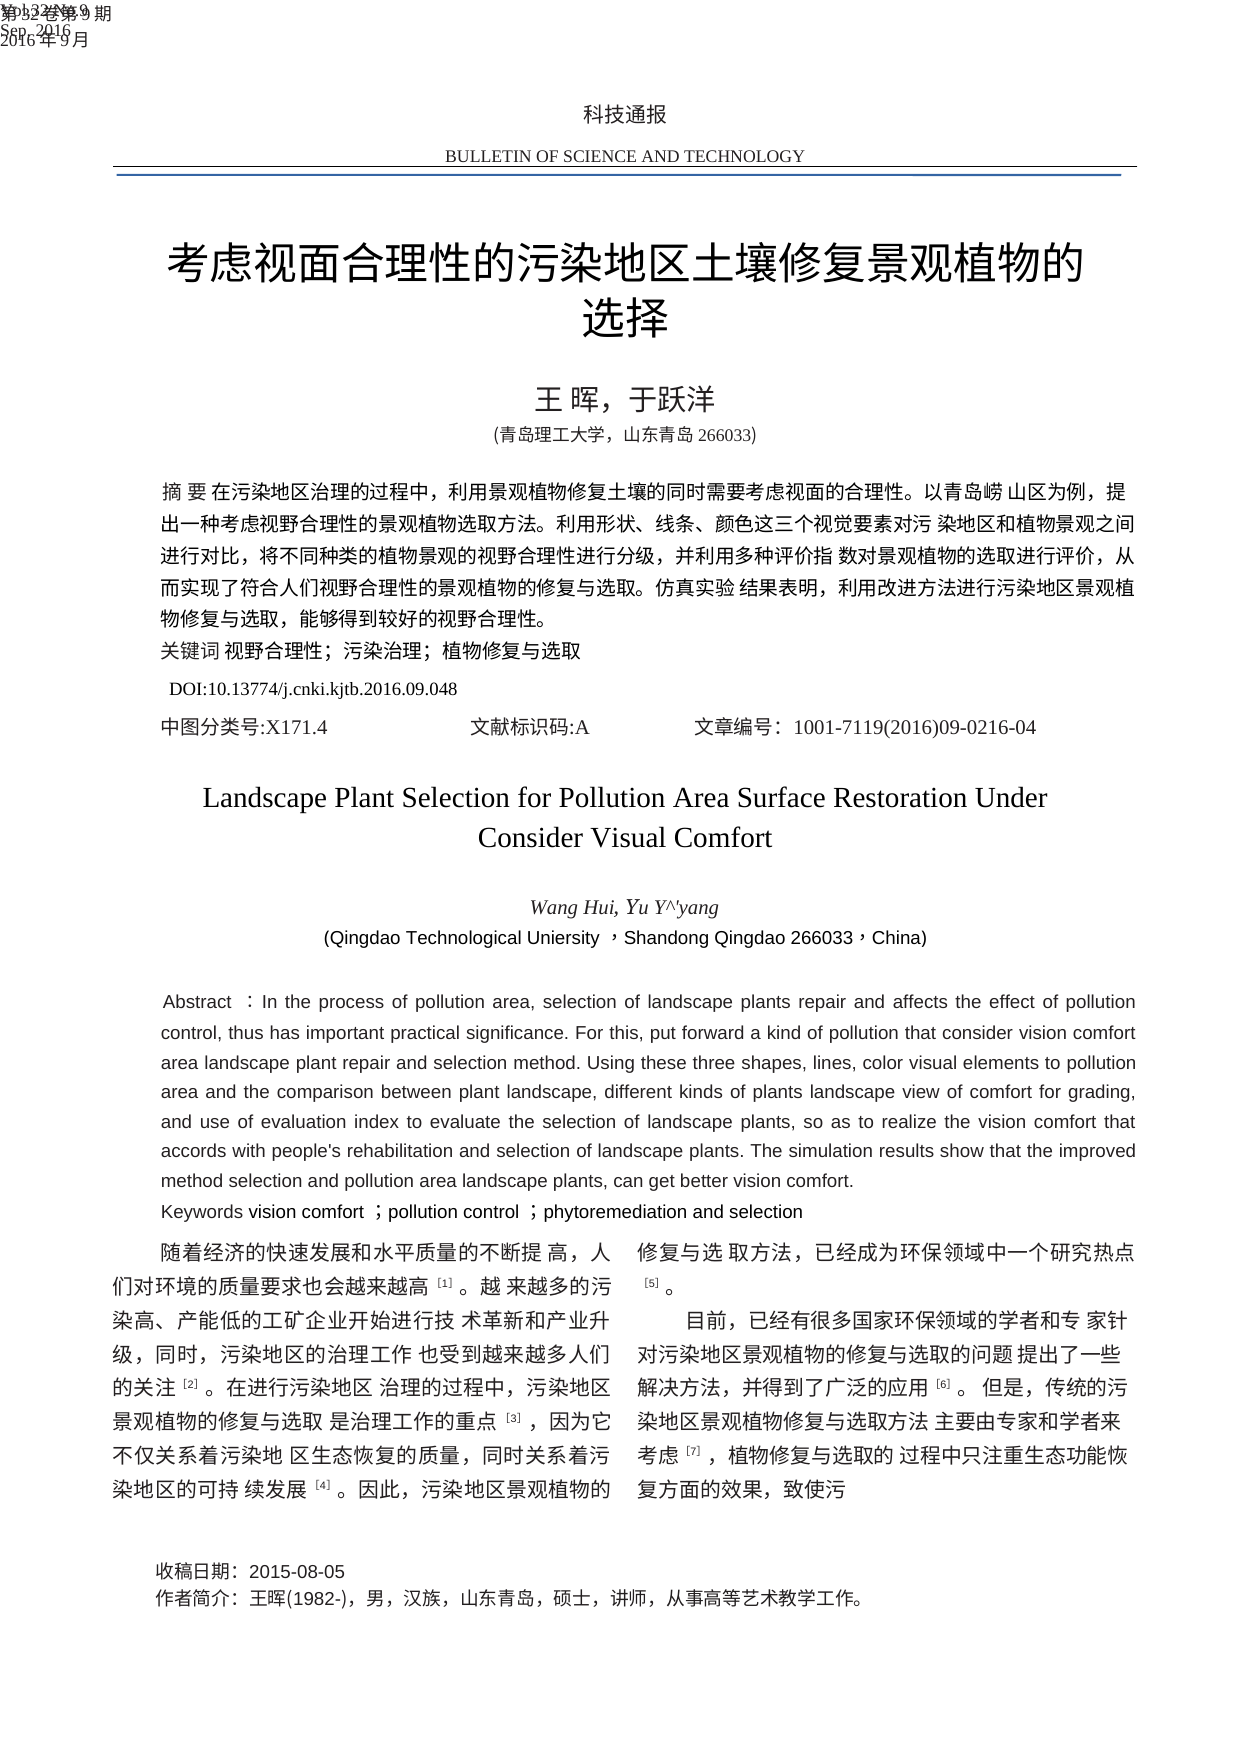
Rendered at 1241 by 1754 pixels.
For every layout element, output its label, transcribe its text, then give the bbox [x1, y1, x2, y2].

text 随着经济的快速发展和水平质量的不断提 高，人们对环境的质量要求也会越来越高［1］。越 来越多的污染高、产能低的工矿企业开始进行技 术革新和产业升级，同时，污染地区的治理工作 也受到越来越多人们的关注［2］。在进行污染地区 治理的过程中，污染地区景观植物的修复与选取 是治理工作的重点［3］，因为它不仅关系着污染地 区生态恢复的质量，同时关系着污染地区的可持 续发展［4］。因此，污染地区景观植物的修复与选 取方法，已经成为环保领域中一个研究热点［5］。 [113, 1234, 612, 1504]
text 中图分类号:X171.4 文献标识码:A 文章编号：1001-7119(2016)09-0216-04 [113, 709, 1137, 741]
text 摘 要 在污染地区治理的过程中，利用景观植物修复土壤的同时需要考虑视面的合理性。以青岛崂 山区为例，提出一种考虑视野合理性的景观植物选取方法。利用形状、线条、颜色这三个视觉要素对污 染地区和植物景观之间进行对比，将不同种类的植物景观的视野合理性进行分级，并利用多种评价指 数对景观植物的选取进行评价，从而实现了符合人们视野合理性的景观植物的修复与选取。仿真实验 结果表明，利用改进方法进行污染地区景观植物修复与选取，能够得到较好的视野合理性。 [161, 474, 1137, 633]
text Landscape Plant Selection for Pollution Area Surface Restoration Under Consider Visual Comfort [113, 780, 1137, 854]
text Keywords vision comfort ；pollution control ；phytoremediation and selection [113, 1199, 1137, 1224]
text 目前，已经有很多国家环保领域的学者和专 家针对污染地区景观植物的修复与选取的问题 提出了一些解决方法，并得到了广泛的应用［6］。 但是，传统的污染地区景观植物修复与选取方法 主要由专家和学者来考虑［7］，植物修复与选取的 过程中只注重生态功能恢复方面的效果，致使污 [638, 1301, 1137, 1504]
text BULLETIN OF SCIENCE AND TECHNOLOGY [113, 146, 1137, 166]
text 考虑视面合理性的污染地区土壤修复景观植物的 选择 [113, 236, 1137, 346]
text 关键词 视野合理性；污染治理；植物修复与选取 [113, 633, 1137, 665]
text (青岛理工大学，山东青岛 266033) [113, 416, 1137, 447]
text 随着经济的快速发展和水平质量的不断提 高，人们对环境的质量要求也会越来越高［1］。越 来越多的污染高、产能低的工矿企业开始进行技 术革新和产业升级，同时，污染地区的治理工作 也受到越来越多人们的关注［2］。在进行污染地区 治理的过程中，污染地区景观植物的修复与选取 是治理工作的重点［3］，因为它不仅关系着污染地 区生态恢复的质量，同时关系着污染地区的可持 续发展［4］。因此，污染地区景观植物的修复与选 取方法，已经成为环保领域中一个研究热点［5］。 [638, 1234, 1137, 1301]
text Abstract ：In the process of pollution area, selection of landscape plants repair and affects the effect of pollution control, thus has important practical significance. For this, put forward a kind of pollution that consider vision comfort area landscape plant repair and selection method. Using these three shapes, lines, color visual elements to pollution area and the comparison between plant landscape, different kinds of plants landscape view of comfort for grading, and use of evaluation index to evaluate the selection of landscape plants, so as to realize the vision comfort that accords with people's rehabilitation and selection of landscape plants. The simulation results show that the improved method selection and pollution area landscape plants, can get better vision comfort. [161, 990, 1137, 1191]
text 科技通报 [113, 99, 1137, 129]
text 王 晖，于跃洋 [113, 385, 1137, 416]
text DOI:10.13774/j.cnki.kjtb.2016.09.048 [113, 677, 1137, 699]
text Wang Hui, Yu Y^'yang [113, 892, 1137, 921]
text (Qingdao Technological Uniersity ，Shandong Qingdao 266033，China) [113, 921, 1137, 950]
